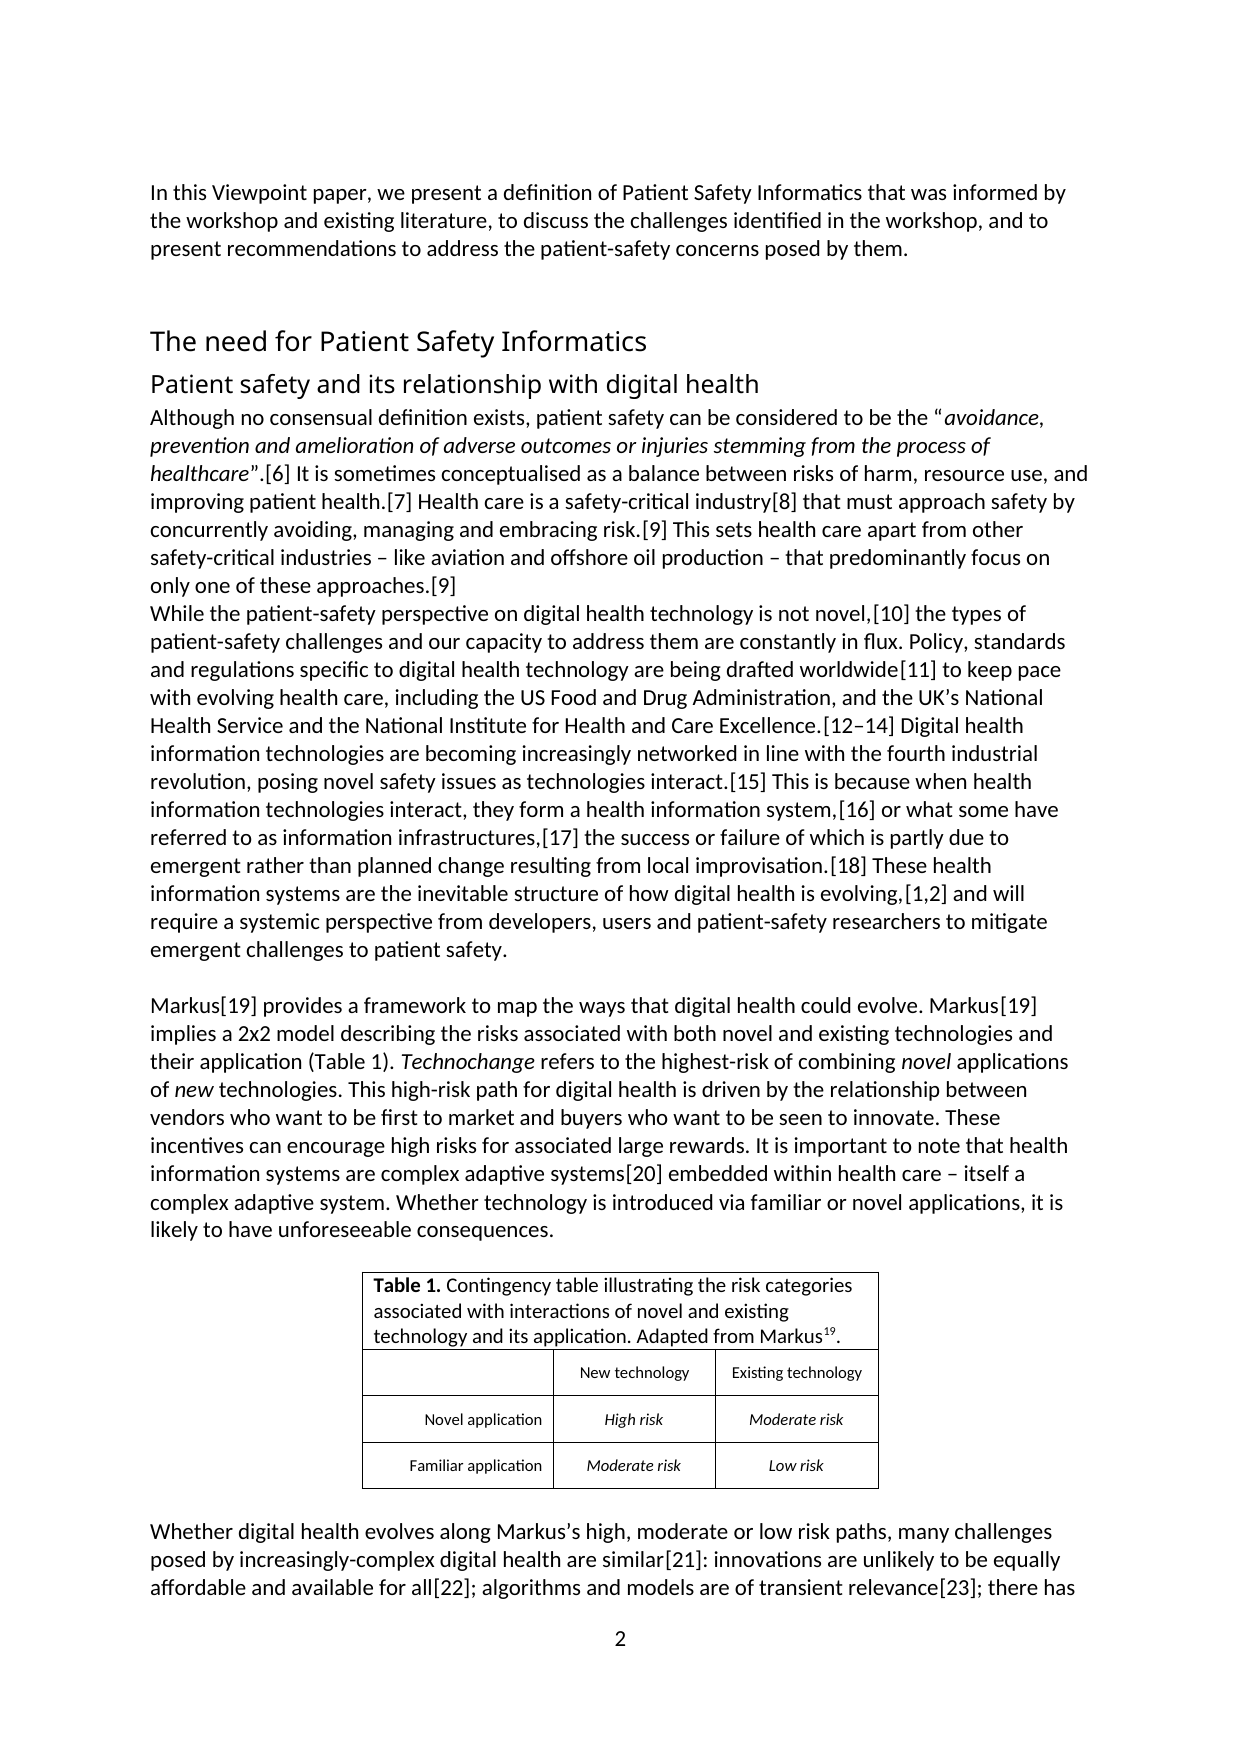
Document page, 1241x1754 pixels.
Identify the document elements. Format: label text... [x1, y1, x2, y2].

text In this Viewpoint paper, we present a definition of Patient Safety Informatics that was informed by the workshop and existing literature, to discuss the challenges identified in the workshop, and to present recommendations to address the patient-safety concerns posed by them. [150, 178, 1090, 262]
subtitle The need for Patient Safety Informatics [150, 322, 1090, 359]
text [150, 1517, 1090, 1601]
table_cell Moderate risk [716, 1396, 878, 1442]
table_cell New technology [554, 1350, 715, 1395]
text While the patient-safety perspective on digital health technology is not novel,[10] the types of patient-safety challenges and our capacity to address them are constantly in flux. Policy, standards and regulations specific to digital health technology are being drafted worldwide[11] to keep pace with evolving health care, including the US Food and Drug Administration, and the UK’s National Health Service and the National Institute for Health and Care Excellence.[12–14] Digital health information technologies are becoming increasingly networked in line with the fourth industrial revolution, posing novel safety issues as technologies interact.[15] This is because when health information technologies interact, they form a health information system,[16] or what some have referred to as information infrastructures,[17] the success or failure of which is partly due to emergent rather than planned change resulting from local improvisation.[18] These health information systems are the inevitable structure of how digital health is evolving,[1,2] and will require a systemic perspective from developers, users and patient-safety researchers to mitigate emergent challenges to patient safety. [150, 599, 1090, 963]
table_cell Moderate risk [554, 1443, 715, 1488]
table_cell High risk [554, 1396, 715, 1442]
table_cell Novel application [363, 1396, 553, 1442]
text Although no consensual definition exists, patient safety can be considered to be the “avoidance, prevention and amelioration of adverse outcomes or injuries stemming from the process of healthcare”.[6] It is sometimes conceptualised as a balance between risks of harm, resource use, and improving patient health.[7] Health care is a safety-critical industry[8] that must approach safety by concurrently avoiding, managing and embracing risk.[9] This sets health care apart from other safety-critical industries – like aviation and offshore oil production – that predominantly focus on only one of these approaches.[9] [150, 403, 1090, 599]
table_cell Existing technology [716, 1350, 878, 1395]
table_header Table 1. Contingency table illustrating the risk categories associated with interactions of novel and existing technology and its application. Adapted from Markus19. [363, 1273, 878, 1349]
table_cell Low risk [716, 1443, 878, 1488]
table_cell Familiar application [363, 1443, 553, 1488]
subtitle Patient safety and its relationship with digital health [150, 366, 1090, 400]
text Markus[19] provides a framework to map the ways that digital health could evolve. Markus[19] implies a 2x2 model describing the risks associated with both novel and existing technologies and their application (Table 1). Technochange refers to the highest-risk of combining novel applications of new technologies. This high-risk path for digital health is driven by the relationship between vendors who want to be first to market and buyers who want to be seen to innovate. These incentives can encourage high risks for associated large rewards. It is important to note that health information systems are complex adaptive systems[20] embedded within health care – itself a complex adaptive system. Whether technology is introduced via familiar or novel applications, it is likely to have unforeseeable consequences. [150, 991, 1090, 1244]
table_cell [363, 1350, 553, 1395]
